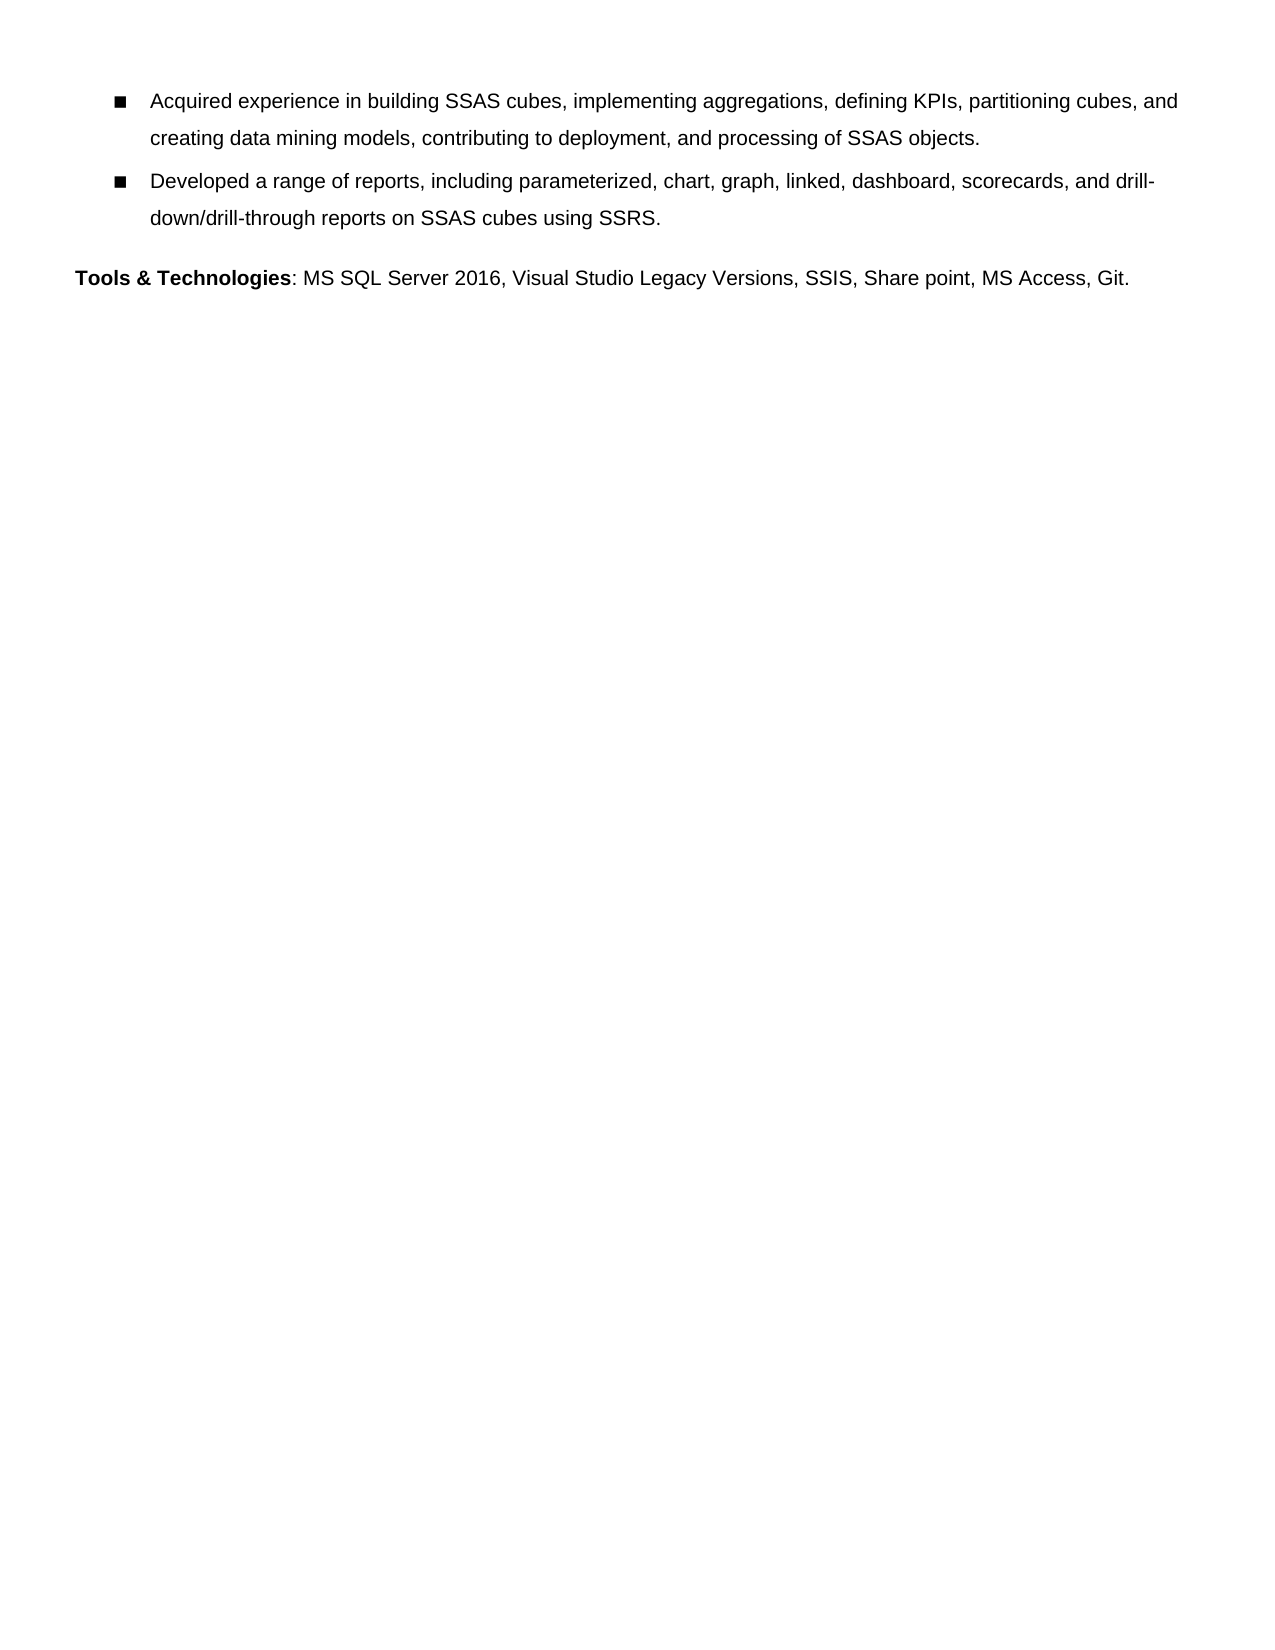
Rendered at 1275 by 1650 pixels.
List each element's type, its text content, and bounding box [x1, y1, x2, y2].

list Acquired experience in building SSAS cubes, implementing aggregations, defining KPIs, partitioning cubes, and creating data mining models, contributing to deployment, and processing of SSAS objects. [112, 75, 1200, 149]
text Tools & Technologies: MS SQL Server 2016, Visual Studio Legacy Versions, SSIS, Share point, MS Access, Git. [75, 265, 1200, 289]
list Developed a range of reports, including parameterized, chart, graph, linked, dashboard, scorecards, and drill-down/drill-through reports on SSAS cubes using SSRS. [112, 155, 1200, 230]
